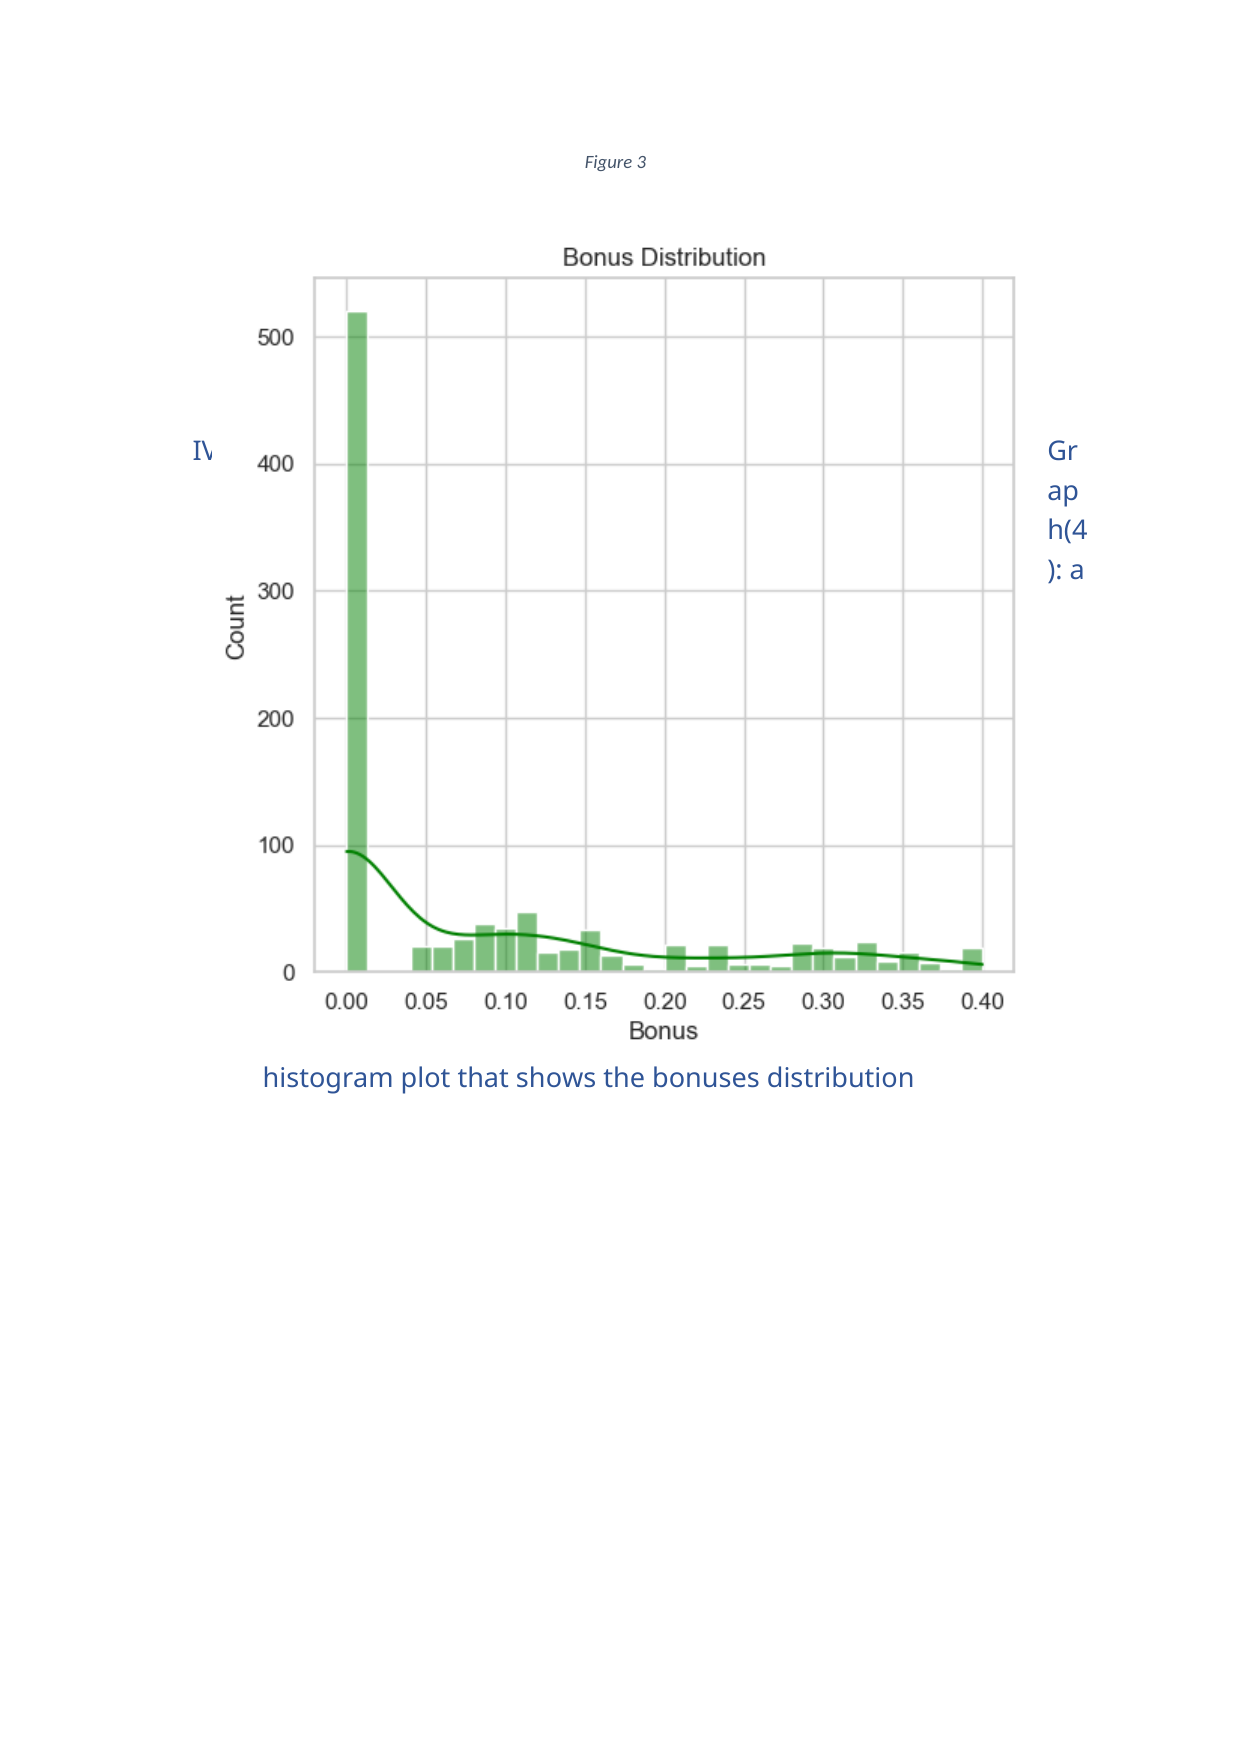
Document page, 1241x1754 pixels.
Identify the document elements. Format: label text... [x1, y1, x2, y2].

subtitle Graph(4): a histogram plot that shows the bonuses distribution [225, 431, 1090, 1096]
picture [212, 233, 1029, 1059]
